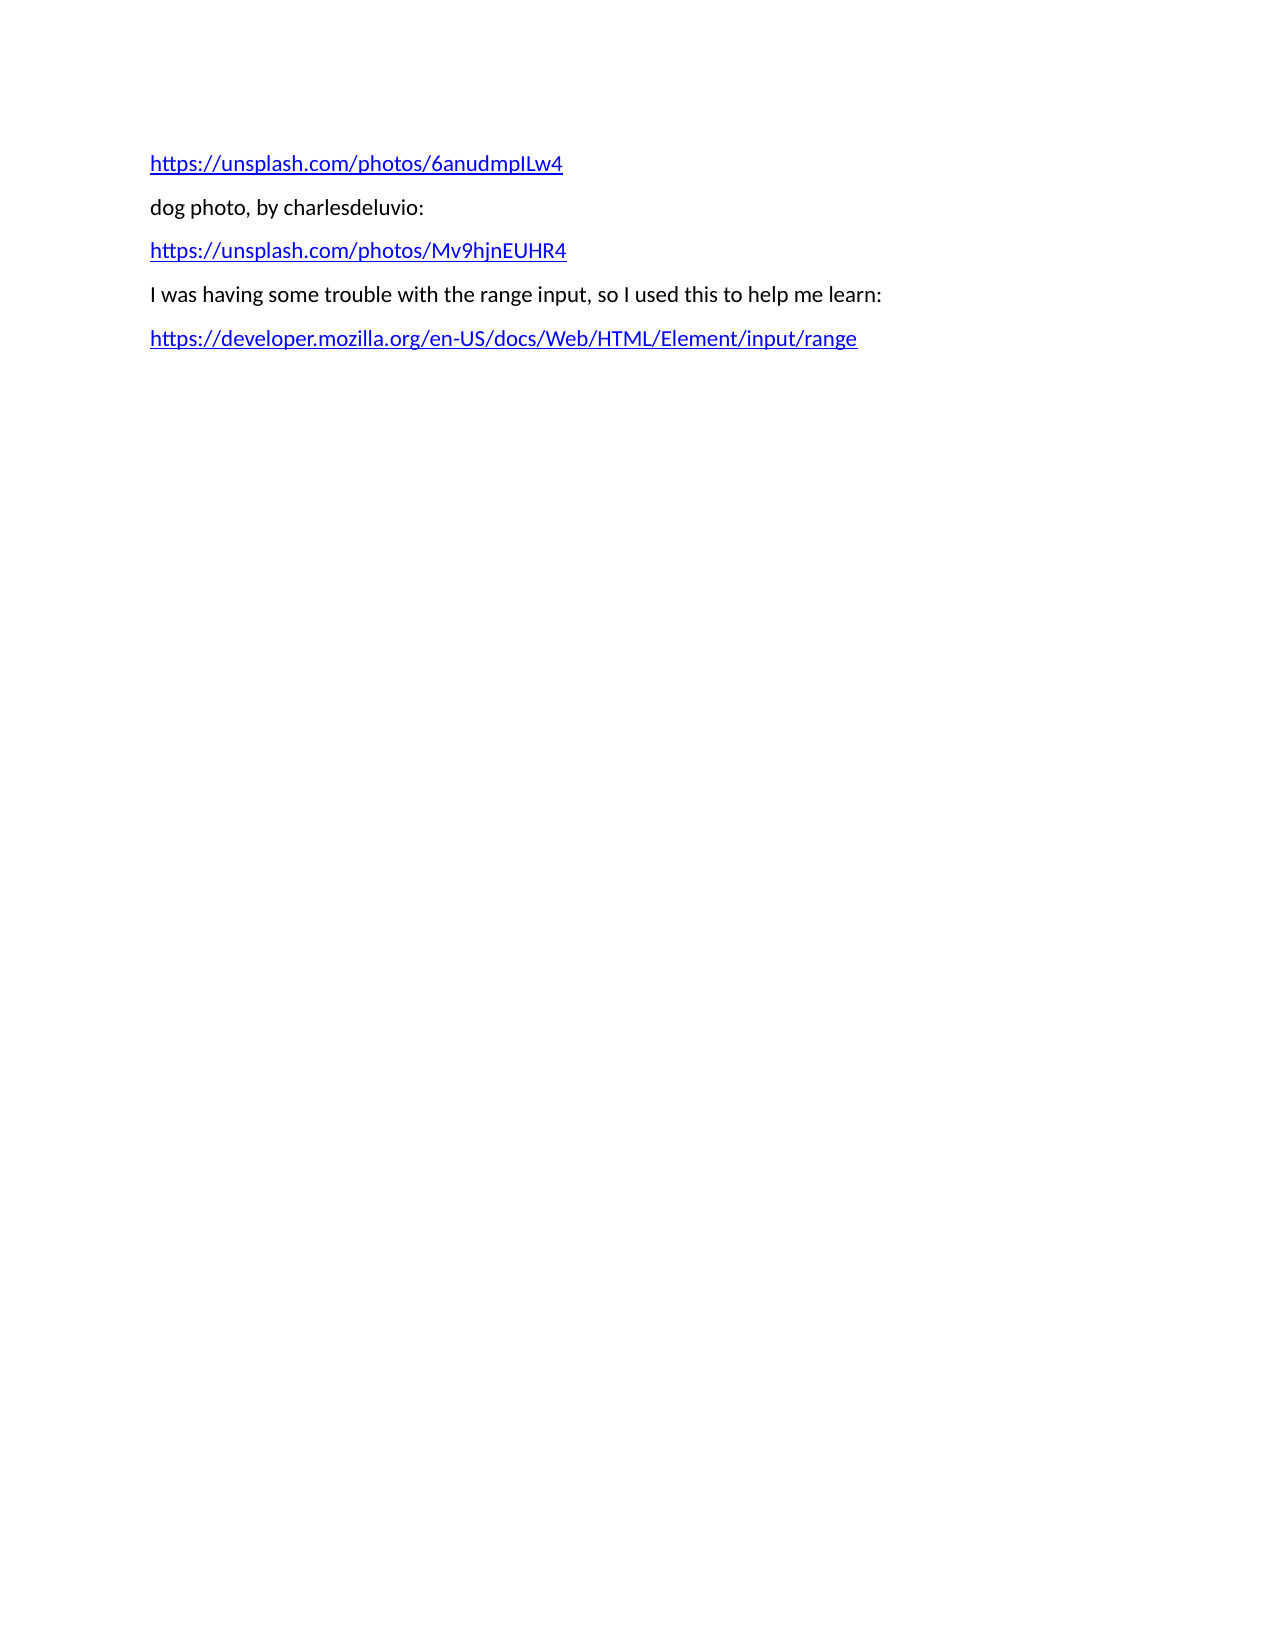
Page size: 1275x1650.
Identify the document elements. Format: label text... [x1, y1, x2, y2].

text I was having some trouble with the range input, so I used this to help me learn: [150, 281, 1125, 308]
text https://developer.mozilla.org/en-US/docs/Web/HTML/Element/input/range [150, 324, 1125, 352]
text https://unsplash.com/photos/Mv9hjnEUHR4 [150, 237, 1125, 264]
text dog photo, by charlesdeluvio: [150, 194, 1125, 221]
text https://unsplash.com/photos/6anudmpILw4 [150, 150, 1125, 177]
